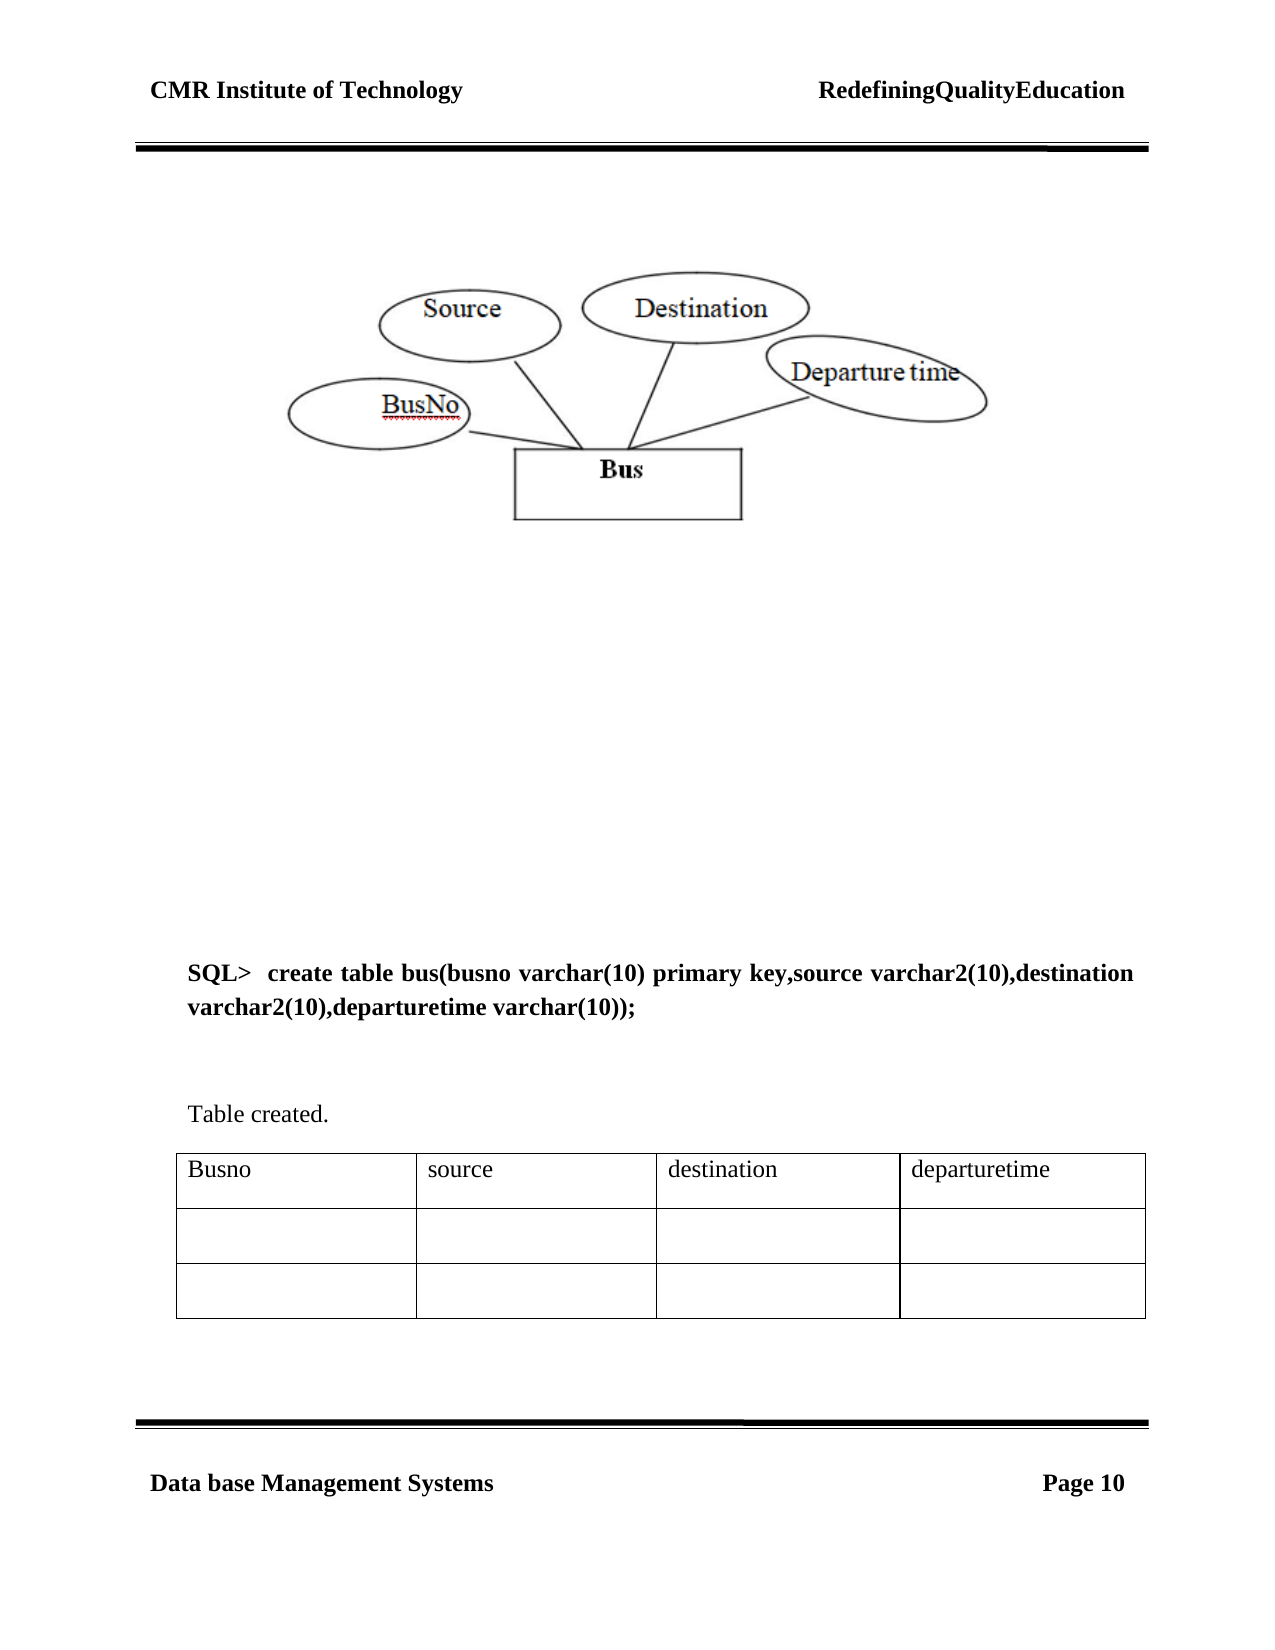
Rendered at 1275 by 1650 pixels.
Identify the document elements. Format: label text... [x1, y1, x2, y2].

table_header destination [657, 1154, 899, 1208]
picture [257, 234, 1028, 553]
table_header source [417, 1154, 656, 1208]
table_cell [417, 1209, 656, 1262]
table_header departuretime [901, 1154, 1145, 1208]
table_cell [177, 1264, 416, 1317]
table_cell [657, 1264, 899, 1317]
text SQL> create table bus(busno varchar(10) primary key,source varchar2(10),destination varchar2(10),departuretime varchar(10)); [187, 958, 1134, 1020]
table_cell [417, 1264, 656, 1317]
text Table created. [187, 1099, 1134, 1128]
table_cell [177, 1209, 416, 1262]
table_cell [901, 1264, 1145, 1317]
table_cell [901, 1209, 1145, 1262]
table_cell [657, 1209, 899, 1262]
table_header Busno [177, 1154, 416, 1208]
